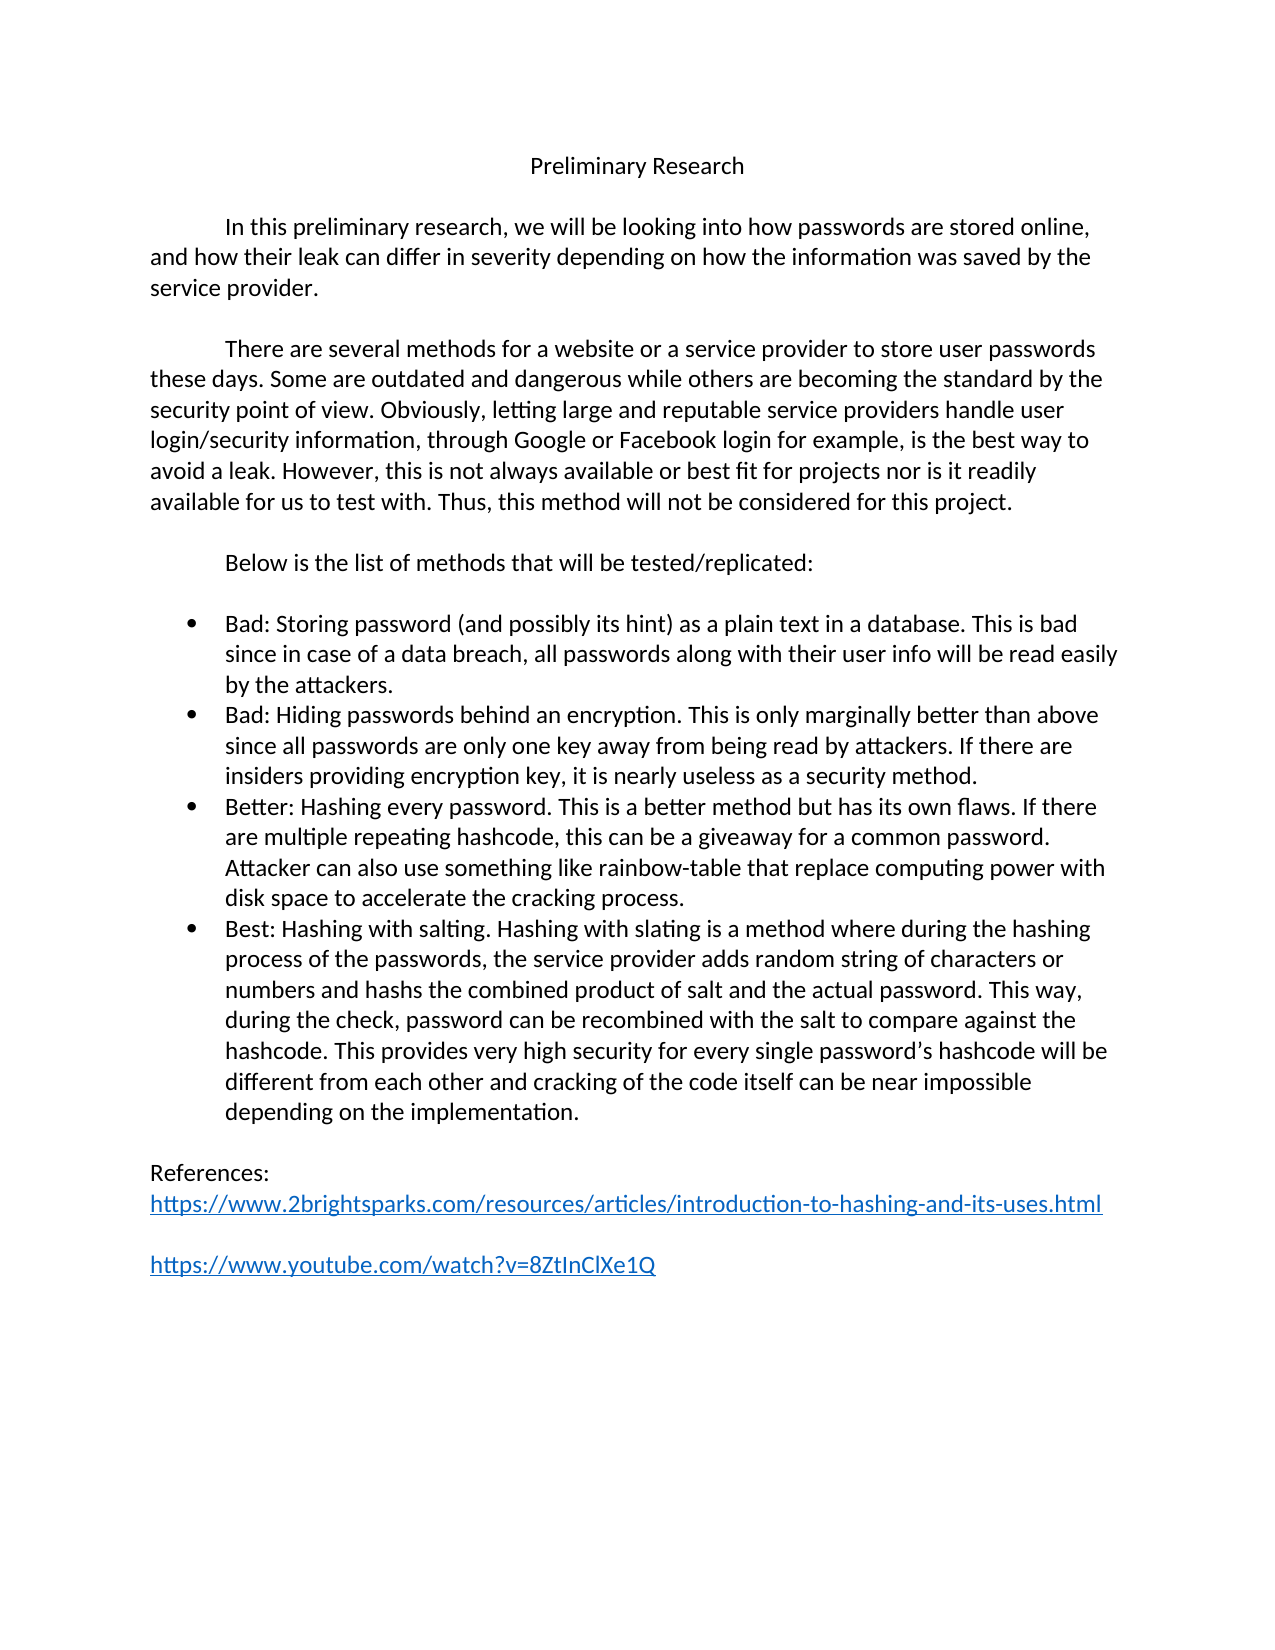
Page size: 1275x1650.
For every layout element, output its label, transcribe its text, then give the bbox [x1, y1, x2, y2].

list Better: Hashing every password. This is a better method but has its own flaws. If there are multiple repeating hashcode, this can be a giveaway for a common password. Attacker can also use something like rainbow-table that replace computing power with disk space to accelerate the cracking process. [187, 791, 1125, 913]
text In this preliminary research, we will be looking into how passwords are stored online, and how their leak can differ in severity depending on how the information was saved by the service provider. [150, 211, 1125, 303]
text References: [150, 1157, 1125, 1188]
text Preliminary Research [150, 150, 1125, 181]
list Bad: Hiding passwords behind an encryption. This is only marginally better than above since all passwords are only one key away from being read by attackers. If there are insiders providing encryption key, it is nearly useless as a security method. [187, 699, 1125, 791]
text Below is the list of methods that will be tested/replicated: [150, 547, 1125, 577]
text There are several methods for a website or a service provider to store user passwords these days. Some are outdated and dangerous while others are becoming the standard by the security point of view. Obviously, letting large and reputable service providers handle user login/security information, through Google or Facebook login for example, is the best way to avoid a leak. However, this is not always available or best fit for projects nor is it readily available for us to test with. Thus, this method will not be considered for this project. [150, 333, 1125, 516]
list Best: Hashing with salting. Hashing with slating is a method where during the hashing process of the passwords, the service provider adds random string of characters or numbers and hashs the combined product of salt and the actual password. This way, during the check, password can be recombined with the salt to compare against the hashcode. This provides very high security for every single password’s hashcode will be different from each other and cracking of the code itself can be near impossible depending on the implementation. [187, 913, 1125, 1127]
list Bad: Storing password (and possibly its hint) as a plain text in a database. This is bad since in case of a data breach, all passwords along with their user info will be read easily by the attackers. [187, 608, 1125, 699]
text https://www.youtube.com/watch?v=8ZtInClXe1Q [150, 1249, 1125, 1279]
text https://www.2brightsparks.com/resources/articles/introduction-to-hashing-and-its-uses.html [150, 1188, 1125, 1218]
